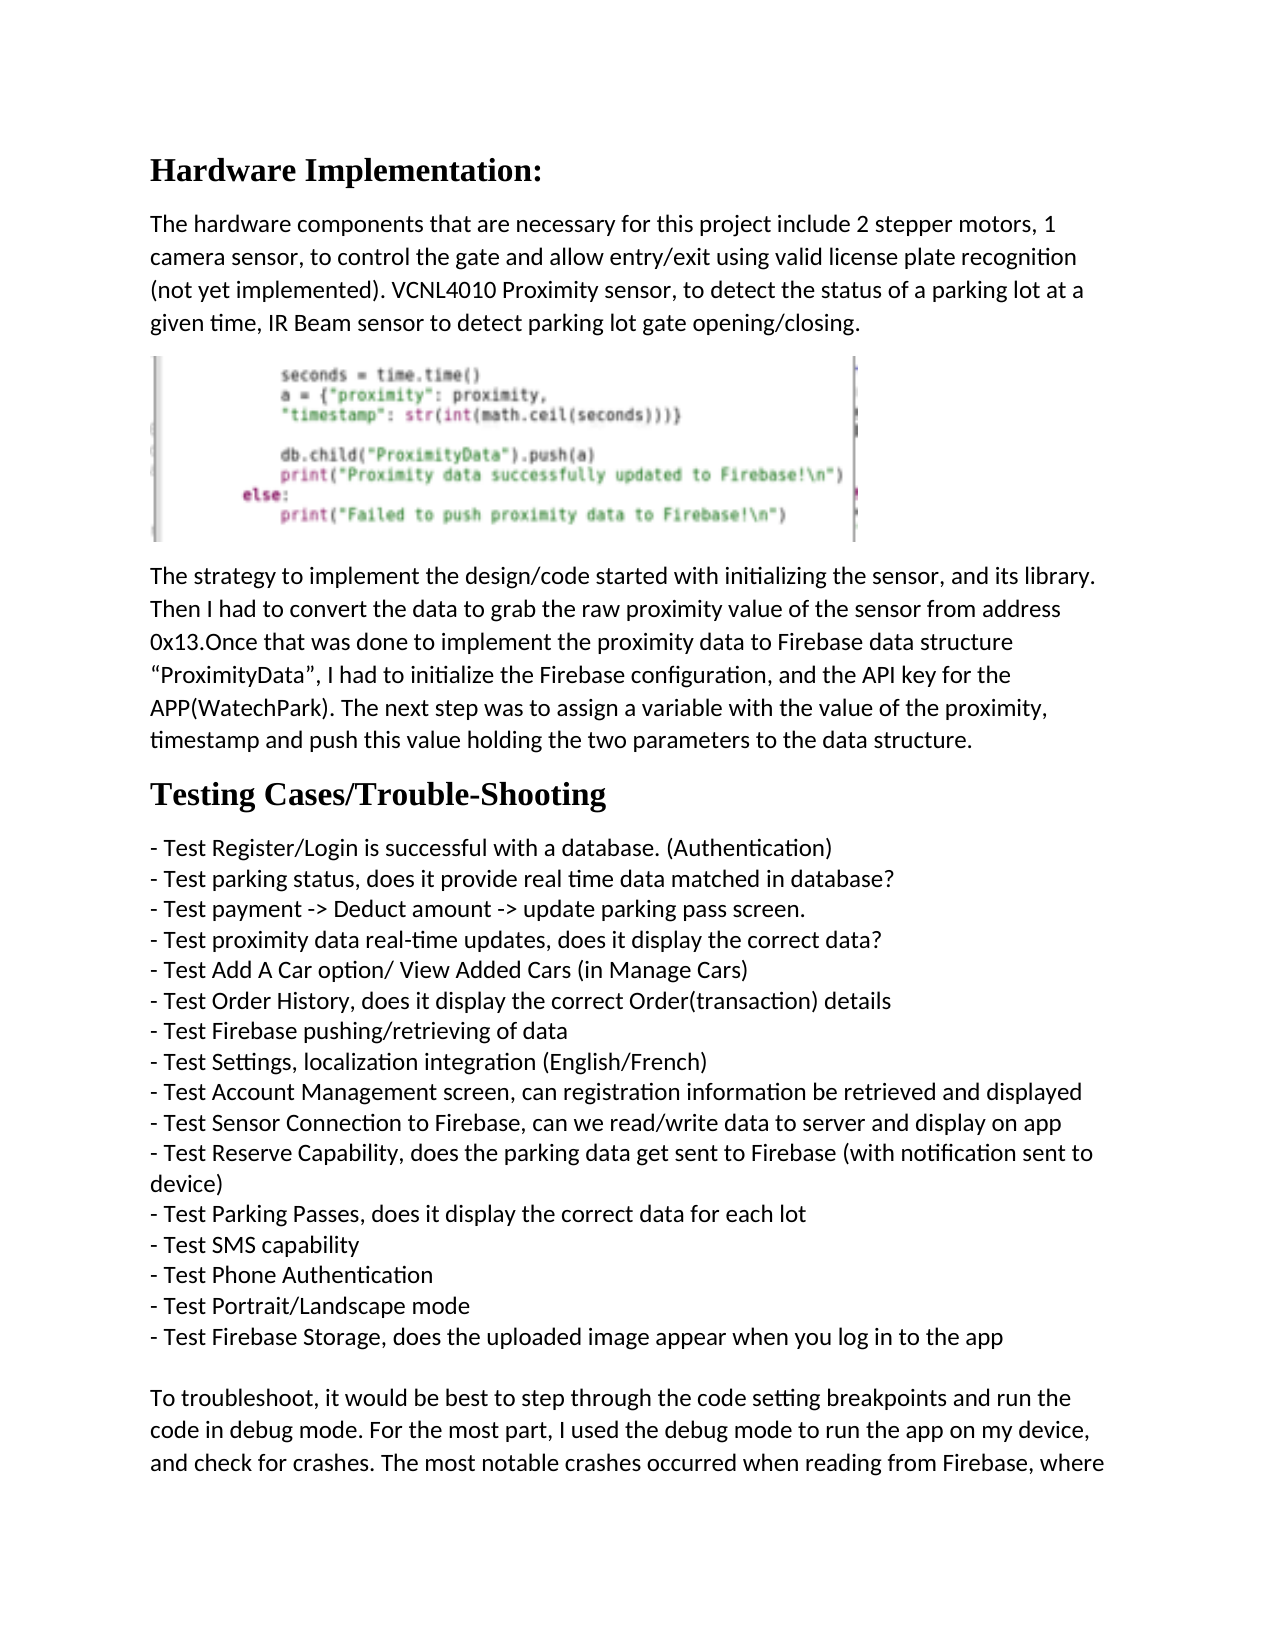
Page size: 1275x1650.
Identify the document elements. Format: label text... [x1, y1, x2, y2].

text Hardware Implementation: [150, 150, 1125, 188]
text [150, 1382, 1125, 1478]
text - Test Reserve Capability, does the parking data get sent to Firebase (with notification sent to device) [150, 1137, 1125, 1198]
text - Test Sensor Connection to Firebase, can we read/write data to server and display on app [150, 1107, 1125, 1137]
text The strategy to implement the design/code started with initializing the sensor, and its library. Then I had to convert the data to grab the raw proximity value of the sensor from address 0x13.Once that was done to implement the proximity data to Firebase data structure “ProximityData”, I had to initialize the Firebase configuration, and the API key for the APP(WatechPark). The next step was to assign a variable with the value of the proximity, timestamp and push this value holding the two parameters to the data structure. [150, 560, 1125, 755]
text - Test Firebase pushing/retrieving of data [150, 1015, 1125, 1046]
text Testing Cases/Trouble-Shooting [150, 774, 1125, 813]
text - Test Order History, does it display the correct Order(transaction) details [150, 985, 1125, 1015]
text - Test proximity data real-time updates, does it display the correct data? [150, 924, 1125, 954]
picture [150, 356, 858, 542]
text - Test Phone Authentication [150, 1259, 1125, 1290]
text - Test Portrait/Landscape mode [150, 1290, 1125, 1321]
text The hardware components that are necessary for this project include 2 stepper motors, 1 camera sensor, to control the gate and allow entry/exit using valid license plate recognition (not yet implemented). VCNL4010 Proximity sensor, to detect the status of a parking lot at a given time, IR Beam sensor to detect parking lot gate opening/closing. [150, 208, 1125, 337]
text - Test SMS capability [150, 1229, 1125, 1259]
text - Test Add A Car option/ View Added Cars (in Manage Cars) [150, 954, 1125, 985]
text - Test Parking Passes, does it display the correct data for each lot [150, 1198, 1125, 1229]
text - Test Register/Login is successful with a database. (Authentication) [150, 832, 1125, 863]
text - Test Settings, localization integration (English/French) [150, 1046, 1125, 1076]
text - Test Account Management screen, can registration information be retrieved and displayed [150, 1076, 1125, 1107]
text - Test payment -> Deduct amount -> update parking pass screen. [150, 893, 1125, 924]
text - Test parking status, does it provide real time data matched in database? [150, 863, 1125, 893]
text - Test Firebase Storage, does the uploaded image appear when you log in to the app [150, 1321, 1125, 1351]
